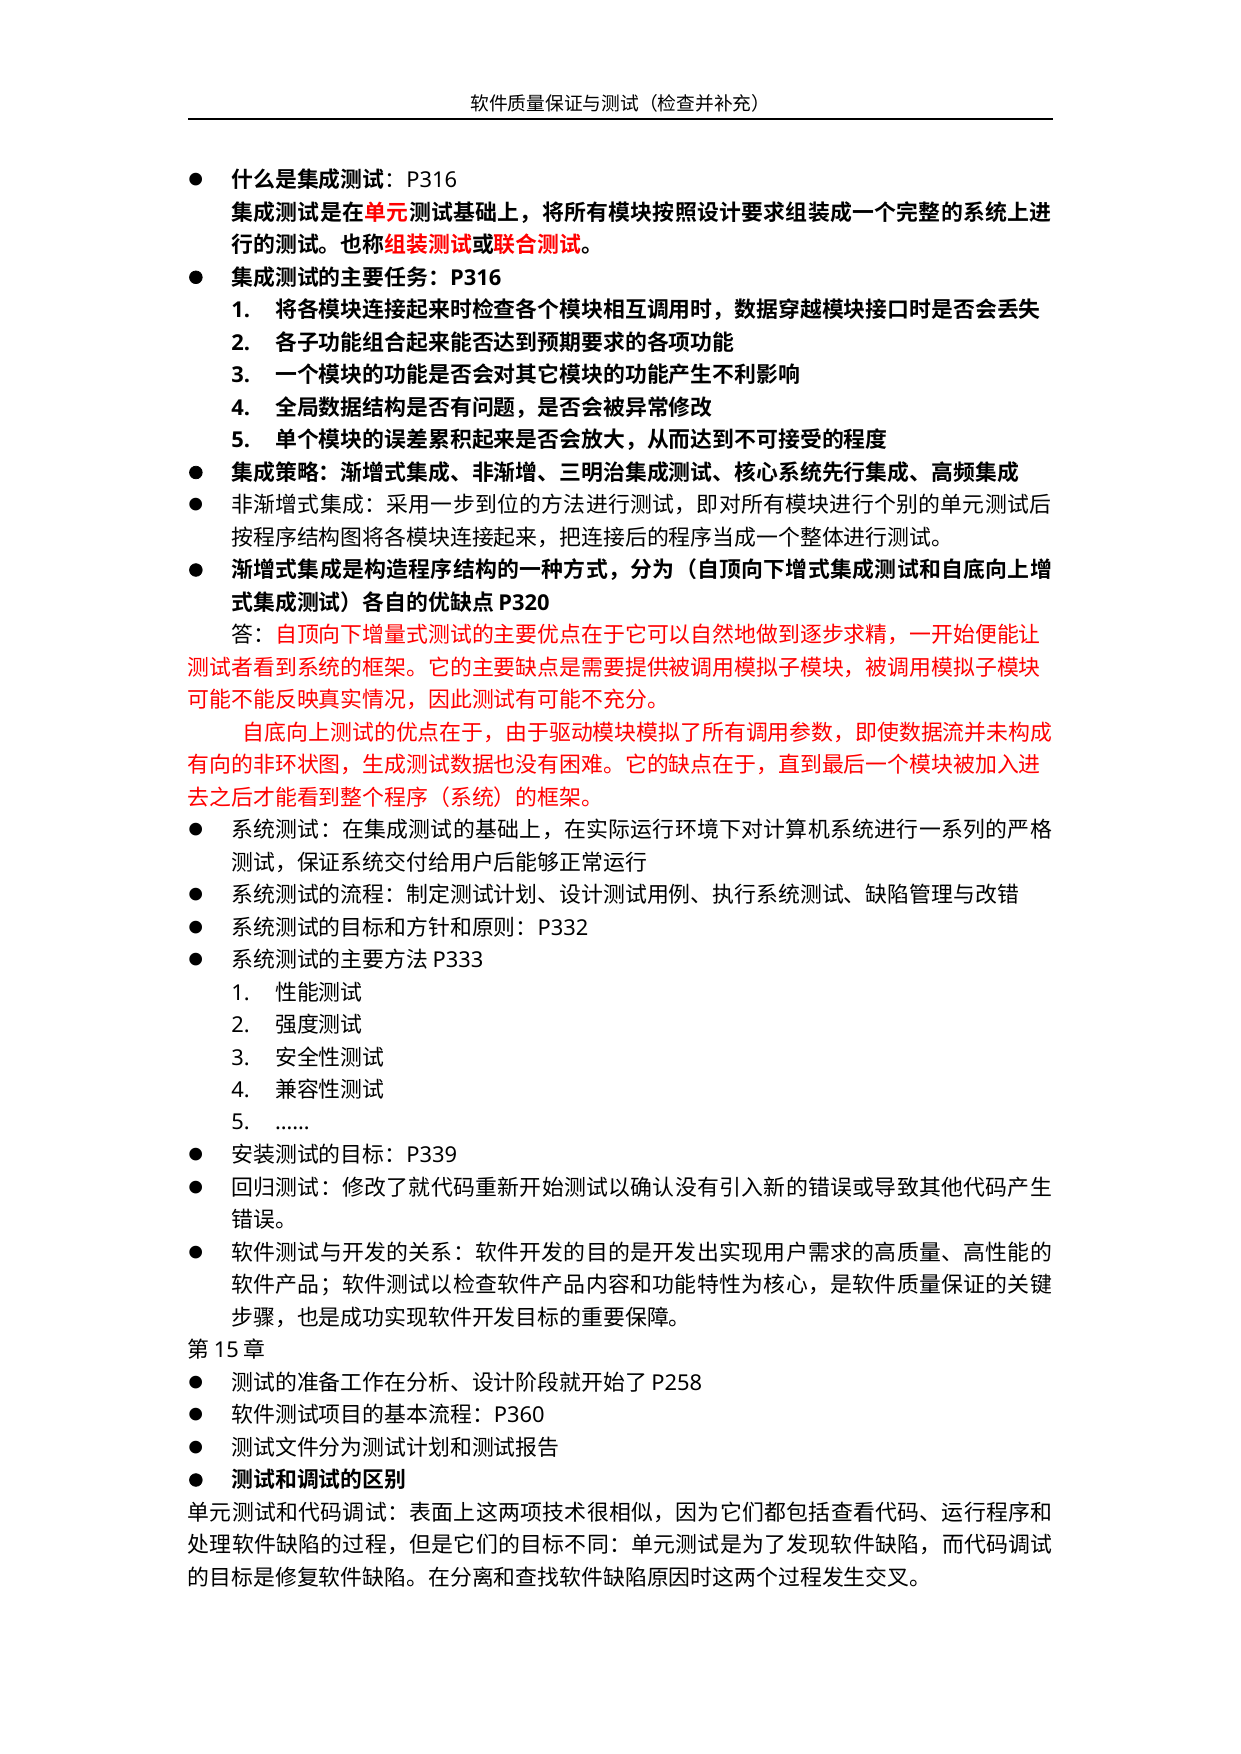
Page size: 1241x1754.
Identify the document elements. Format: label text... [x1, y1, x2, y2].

text 单元测试和代码调试：表面上这两项技术很相似，因为它们都包括查看代码、运行程序和处理软件缺陷的过程，但是它们的目标不同：单元测试是为了发现软件缺陷，而代码调试的目标是修复软件缺陷。在分离和查找软件缺陷原因时这两个过程发生交叉。 [187, 1494, 1053, 1592]
text 自底向上测试的优点在于，由于驱动模块模拟了所有调用参数，即使数据流并未构成有向的非环状图，生成测试数据也没有困难。它的缺点在于，直到最后一个模块被加入进去之后才能看到整个程序（系统）的框架。 [187, 714, 1053, 812]
list 渐增式集成是构造程序结构的一种方式，分为（自顶向下增式集成测试和自底向上增式集成测试）各自的优缺点P320 [187, 552, 1053, 617]
list 测试文件分为测试计划和测试报告 [187, 1429, 1053, 1462]
list …… [231, 1104, 1053, 1137]
list 系统测试：在集成测试的基础上，在实际运行环境下对计算机系统进行一系列的严格测试，保证系统交付给用户后能够正常运行 [187, 812, 1053, 877]
list 将各模块连接起来时检查各个模块相互调用时，数据穿越模块接口时是否会丢失 [231, 292, 1053, 324]
list 软件测试项目的基本流程：P360 [187, 1397, 1053, 1429]
list 各子功能组合起来能否达到预期要求的各项功能 [231, 324, 1053, 357]
list 单个模块的误差累积起来是否会放大，从而达到不可接受的程度 [231, 422, 1053, 454]
list 回归测试：修改了就代码重新开始测试以确认没有引入新的错误或导致其他代码产生错误。 [187, 1169, 1053, 1234]
text 第15章 [187, 1332, 1053, 1364]
list 系统测试的目标和方针和原则：P332 [187, 909, 1053, 942]
list 系统测试的流程：制定测试计划、设计测试用例、执行系统测试、缺陷管理与改错 [187, 877, 1053, 909]
list 集成测试的主要任务：P316 [187, 259, 1053, 292]
list 安全性测试 [231, 1039, 1053, 1072]
list 全局数据结构是否有问题，是否会被异常修改 [231, 389, 1053, 422]
text 集成测试是在单元测试基础上，将所有模块按照设计要求组装成一个完整的系统上进行的测试。也称组装测试或联合测试。 [231, 194, 1053, 259]
list 性能测试 [231, 974, 1053, 1007]
list 强度测试 [231, 1007, 1053, 1039]
list 测试的准备工作在分析、设计阶段就开始了P258 [187, 1364, 1053, 1397]
list 什么是集成测试：P316 [187, 162, 1053, 194]
list 非渐增式集成：采用一步到位的方法进行测试，即对所有模块进行个别的单元测试后按程序结构图将各模块连接起来，把连接后的程序当成一个整体进行测试。 [187, 487, 1053, 552]
list 系统测试的主要方法P333 [187, 942, 1053, 974]
list 集成策略：渐增式集成、非渐增、三明治集成测试、核心系统先行集成、高频集成 [187, 454, 1053, 487]
list 软件测试与开发的关系：软件开发的目的是开发出实现用户需求的高质量、高性能的软件产品；软件测试以检查软件产品内容和功能特性为核心，是软件质量保证的关键步骤，也是成功实现软件开发目标的重要保障。 [187, 1234, 1053, 1332]
list 安装测试的目标：P339 [187, 1137, 1053, 1169]
text 答：自顶向下增量式测试的主要优点在于它可以自然地做到逐步求精，一开始便能让测试者看到系统的框架。它的主要缺点是需要提供被调用模拟子模块，被调用模拟子模块可能不能反映真实情况，因此测试有可能不充分。 [187, 617, 1053, 714]
list 兼容性测试 [231, 1072, 1053, 1104]
list 一个模块的功能是否会对其它模块的功能产生不利影响 [231, 357, 1053, 389]
list 测试和调试的区别 [187, 1462, 1053, 1494]
